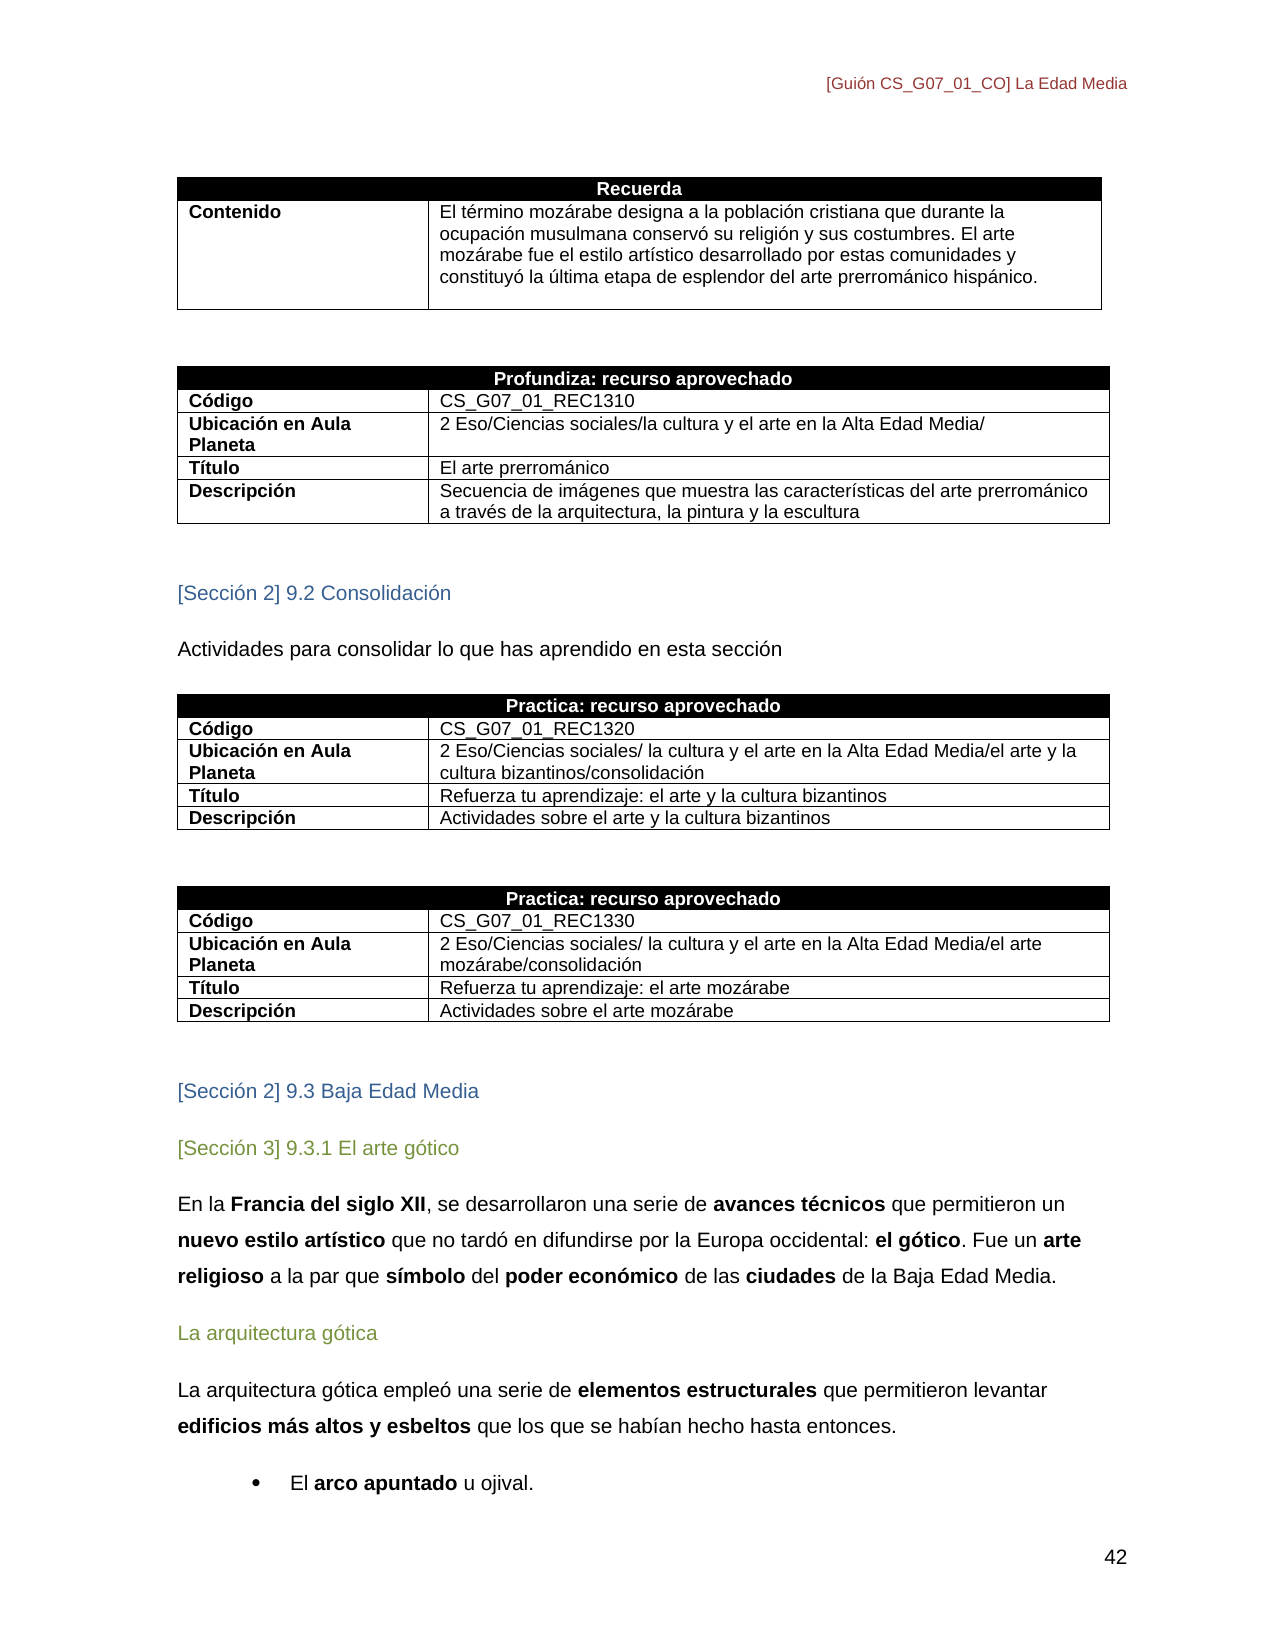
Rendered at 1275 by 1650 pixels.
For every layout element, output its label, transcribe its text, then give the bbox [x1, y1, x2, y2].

table_header Profundiza: recurso aprovechado [178, 368, 1109, 389]
text La arquitectura gótica empleó una serie de elementos estructurales que permitieron levantar edificios más altos y esbeltos que los que se habían hecho hasta entonces. [177, 1378, 1127, 1438]
table_cell 2 Eso/Ciencias sociales/ la cultura y el arte en la Alta Edad Media/el arte mozárabe/consolidación [429, 933, 1109, 976]
table_cell 2 Eso/Ciencias sociales/la cultura y el arte en la Alta Edad Media/ [429, 413, 1109, 456]
table_cell Ubicación en Aula Planeta [178, 740, 428, 783]
list El arco apuntado u ojival. [252, 1470, 1127, 1494]
table_header Recuerda [178, 178, 1101, 200]
table_cell Contenido [178, 201, 428, 309]
text [Sección 3] 9.3.1 El arte gótico [177, 1136, 1127, 1159]
table_header Practica: recurso aprovechado [178, 695, 1109, 717]
table_cell Refuerza tu aprendizaje: el arte y la cultura bizantinos [429, 784, 1109, 806]
text La arquitectura gótica [177, 1321, 1127, 1345]
table_cell Código [178, 718, 428, 739]
table_cell Secuencia de imágenes que muestra las características del arte prerrománico a través de la arquitectura, la pintura y la escultura [429, 480, 1109, 523]
table_cell Descripción [178, 999, 428, 1021]
table_header Practica: recurso aprovechado [178, 888, 1109, 909]
table_cell Ubicación en Aula Planeta [178, 413, 428, 456]
table_cell 2 Eso/Ciencias sociales/ la cultura y el arte en la Alta Edad Media/el arte y la cultura bizantinos/consolidación [429, 740, 1109, 783]
table_cell Código [178, 390, 428, 412]
table_cell Título [178, 784, 428, 806]
text [Sección 2] 9.2 Consolidación [177, 580, 1127, 604]
table_cell Descripción [178, 480, 428, 523]
table_cell El término mozárabe designa a la población cristiana que durante la ocupación musulmana conservó su religión y sus costumbres. El arte mozárabe fue el estilo artístico desarrollado por estas comunidades y constituyó la última etapa de esplendor del arte prerrománico hispánico. [429, 201, 1101, 309]
table_cell Título [178, 457, 428, 478]
table_cell Título [178, 977, 428, 998]
table_cell CS_G07_01_REC1330 [429, 910, 1109, 932]
table_cell El arte prerrománico [429, 457, 1109, 478]
table_cell Descripción [178, 807, 428, 828]
table_cell Actividades sobre el arte mozárabe [429, 999, 1109, 1021]
table_cell Refuerza tu aprendizaje: el arte mozárabe [429, 977, 1109, 998]
table_cell Actividades sobre el arte y la cultura bizantinos [429, 807, 1109, 828]
table_cell Código [178, 910, 428, 932]
text [Sección 2] 9.3 Baja Edad Media [177, 1079, 1127, 1103]
table_cell CS_G07_01_REC1320 [429, 718, 1109, 739]
table_cell CS_G07_01_REC1310 [429, 390, 1109, 412]
text Actividades para consolidar lo que has aprendido en esta sección [177, 637, 1127, 661]
table_cell Ubicación en Aula Planeta [178, 933, 428, 976]
text En la Francia del siglo XII, se desarrollaron una serie de avances técnicos que permitieron un nuevo estilo artístico que no tardó en difundirse por la Europa occidental: el gótico. Fue un arte religioso a la par que símbolo del poder económico de las ciudades de la Baja Edad Media. [177, 1192, 1127, 1288]
